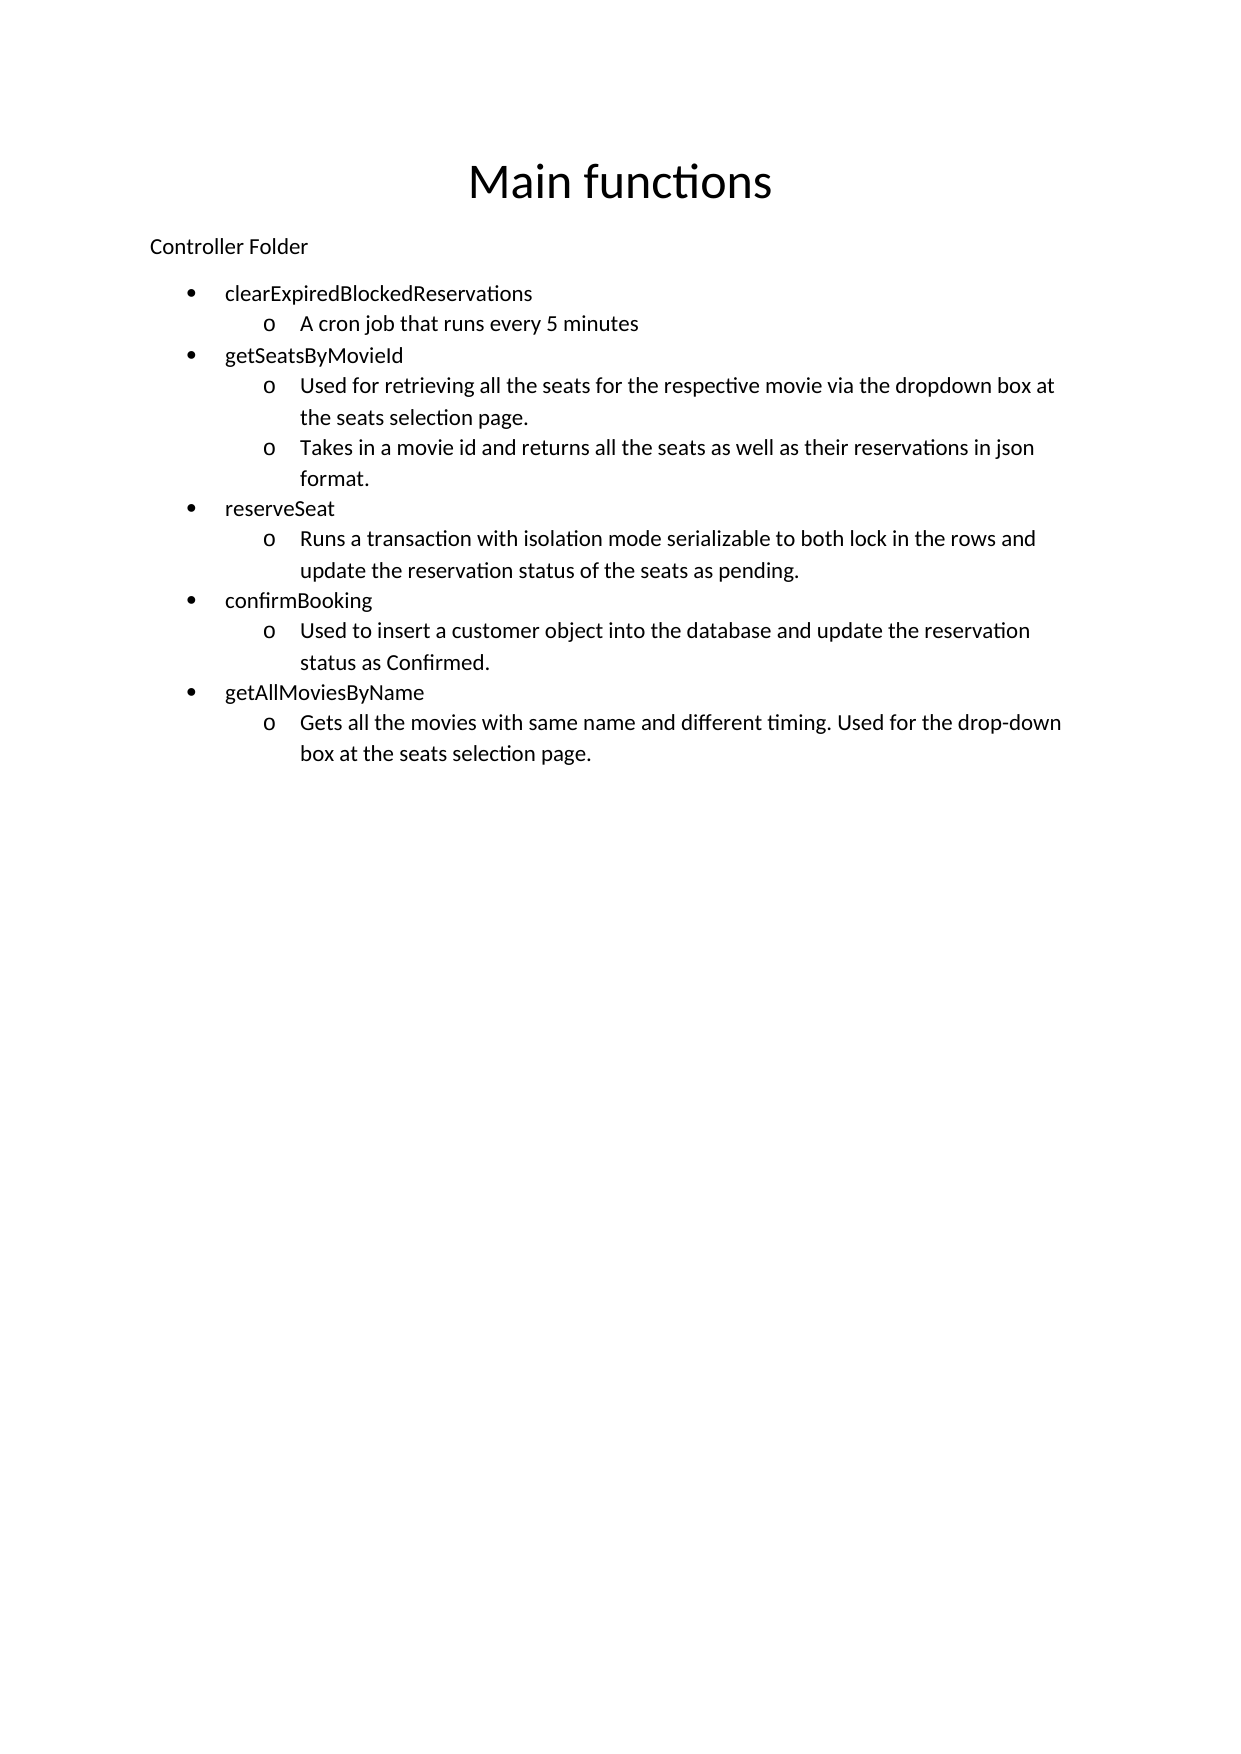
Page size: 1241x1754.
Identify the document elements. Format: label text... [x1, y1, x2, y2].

list Used for retrieving all the seats for the respective movie via the dropdown box at the seats selection page. [262, 371, 1090, 431]
text Controller Folder [150, 232, 1090, 261]
text Main functions [150, 150, 1090, 211]
list A cron job that runs every 5 minutes [262, 309, 1090, 339]
list confirmBooking [187, 586, 1090, 614]
list getSeatsByMovieId [187, 341, 1090, 369]
list Used to insert a customer object into the database and update the reservation status as Confirmed. [262, 616, 1090, 676]
list clearExpiredBlockedReservations [187, 279, 1090, 307]
list reserveSeat [187, 494, 1090, 522]
list Takes in a movie id and returns all the seats as well as their reservations in json format. [262, 433, 1090, 492]
list Runs a transaction with isolation mode serializable to both lock in the rows and update the reservation status of the seats as pending. [262, 524, 1090, 584]
list getAllMoviesByName [187, 678, 1090, 706]
list Gets all the movies with same name and different timing. Used for the drop-down box at the seats selection page. [262, 708, 1090, 767]
